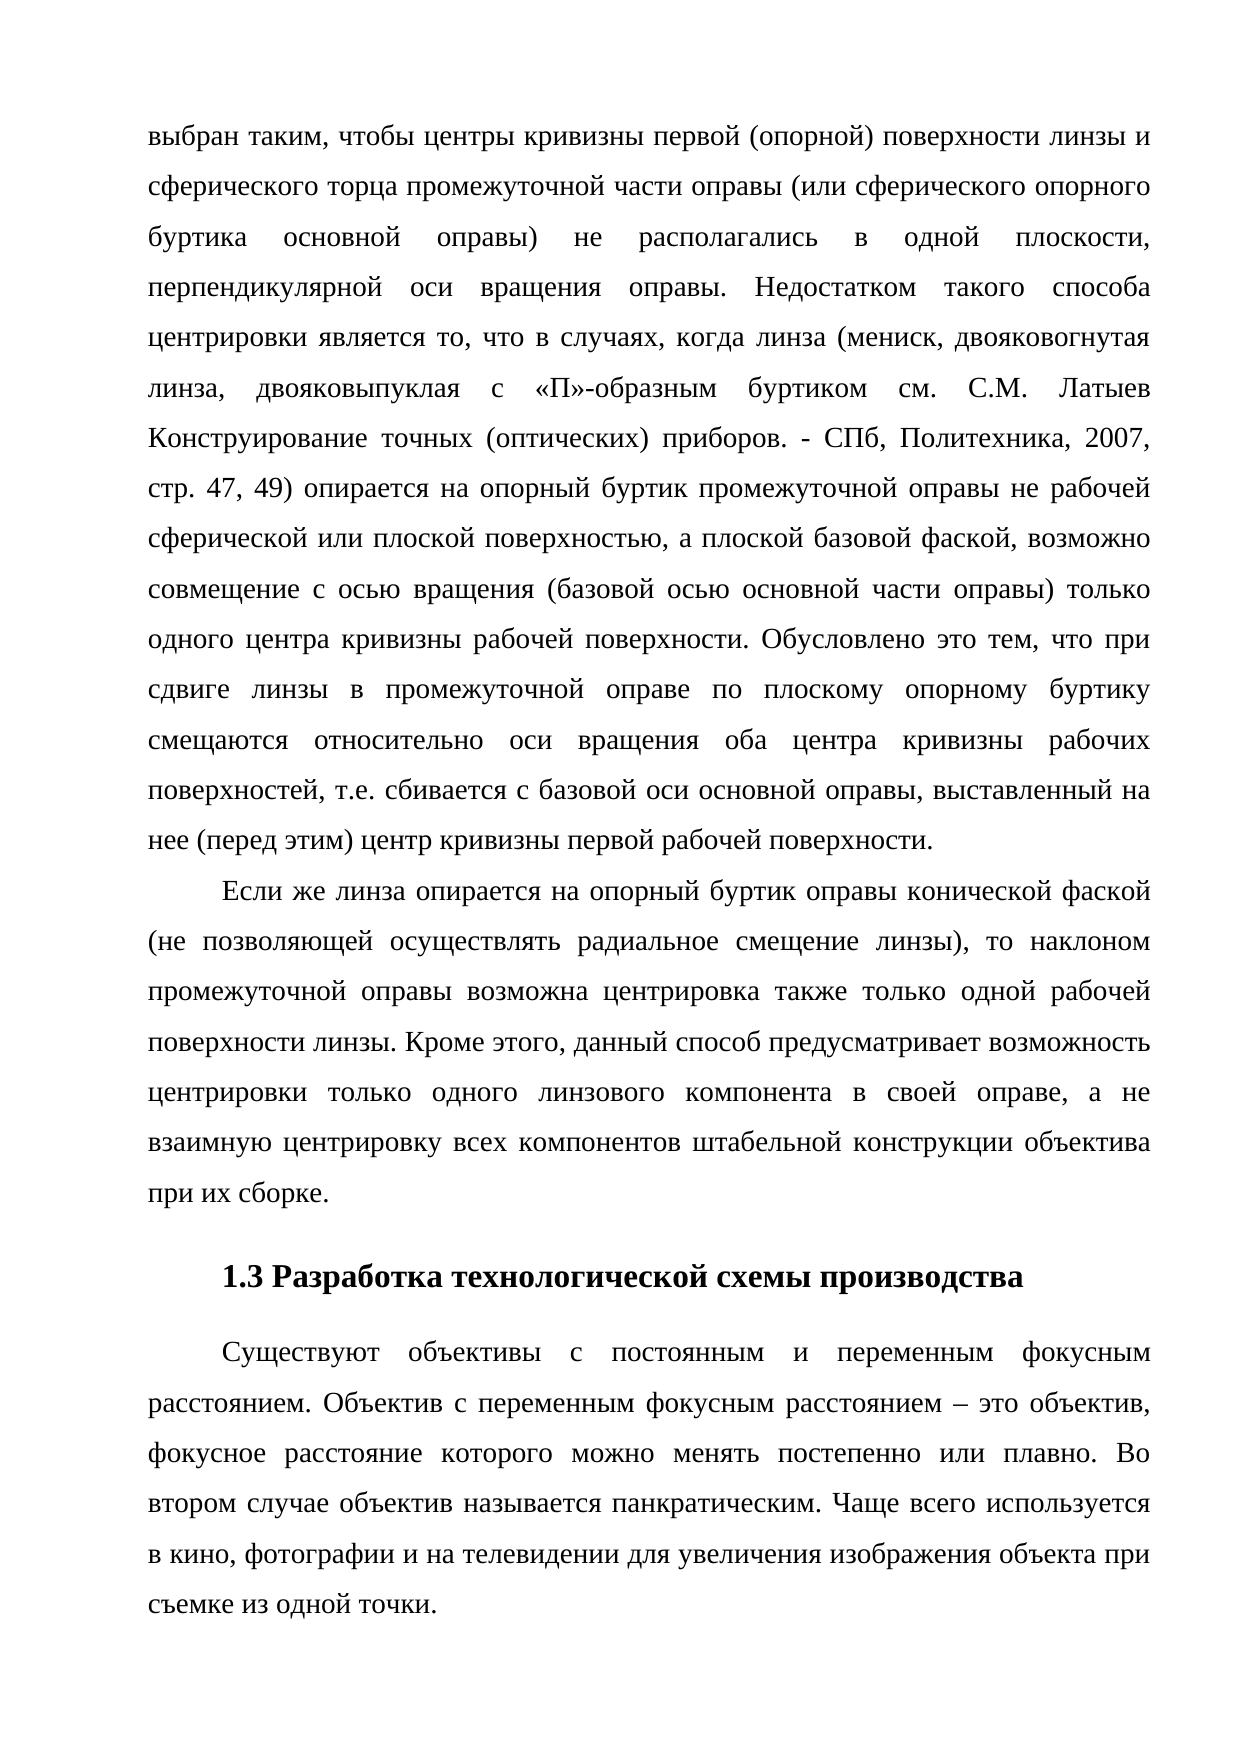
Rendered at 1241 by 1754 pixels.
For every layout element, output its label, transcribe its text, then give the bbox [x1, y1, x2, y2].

text Существуют объективы с постоянным и переменным фокусным расстоянием. Объектив с переменным фокусным расстоянием – это объектив, фокусное расстояние которого можно менять постепенно или плавно. Во втором случае объектив называется панкратическим. Чаще всего используется в кино, фотографии и на телевидении для увеличения изображения объекта при съемке из одной точки. [148, 1334, 1152, 1620]
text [148, 118, 1152, 856]
subtitle 1.3 Разработка технологической схемы производства [222, 1256, 1152, 1294]
text Если же линза опирается на опорный буртик оправы конической фаской (не позволяющей осуществлять радиальное смещение линзы), то наклоном промежуточной оправы возможна центрировка также только одной рабочей поверхности линзы. Кроме этого, данный способ предусматривает возможность центрировки только одного линзового компонента в своей оправе, а не взаимную центрировку всех компонентов штабельной конструкции объектива при их сборке. [148, 873, 1152, 1208]
